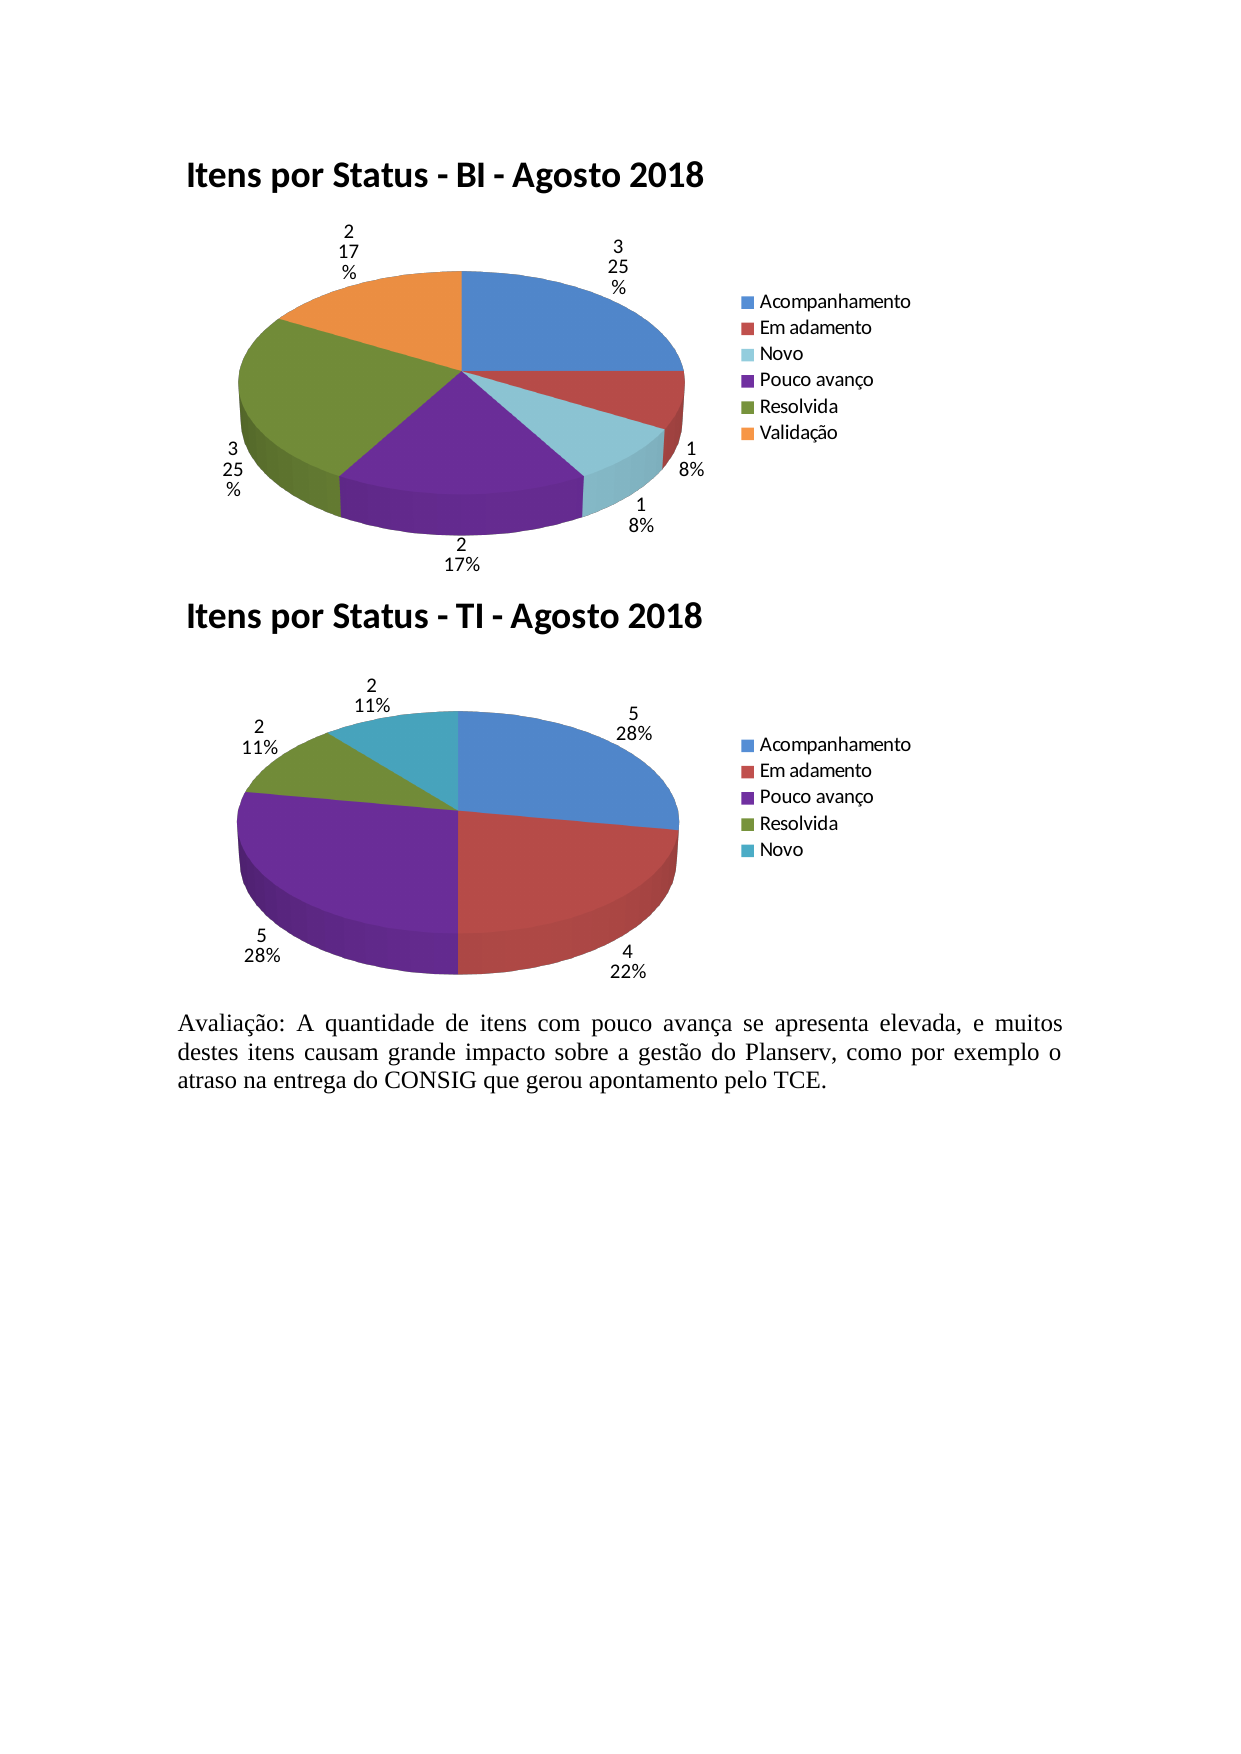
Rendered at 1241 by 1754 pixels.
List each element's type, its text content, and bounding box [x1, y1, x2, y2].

text Avaliação: A quantidade de itens com pouco avança se apresenta elevada, e muitos destes itens causam grande impacto sobre a gestão do Planserv, como por exemplo o atraso na entrega do CONSIG que gerou apontamento pelo TCE. [177, 1008, 1063, 1094]
